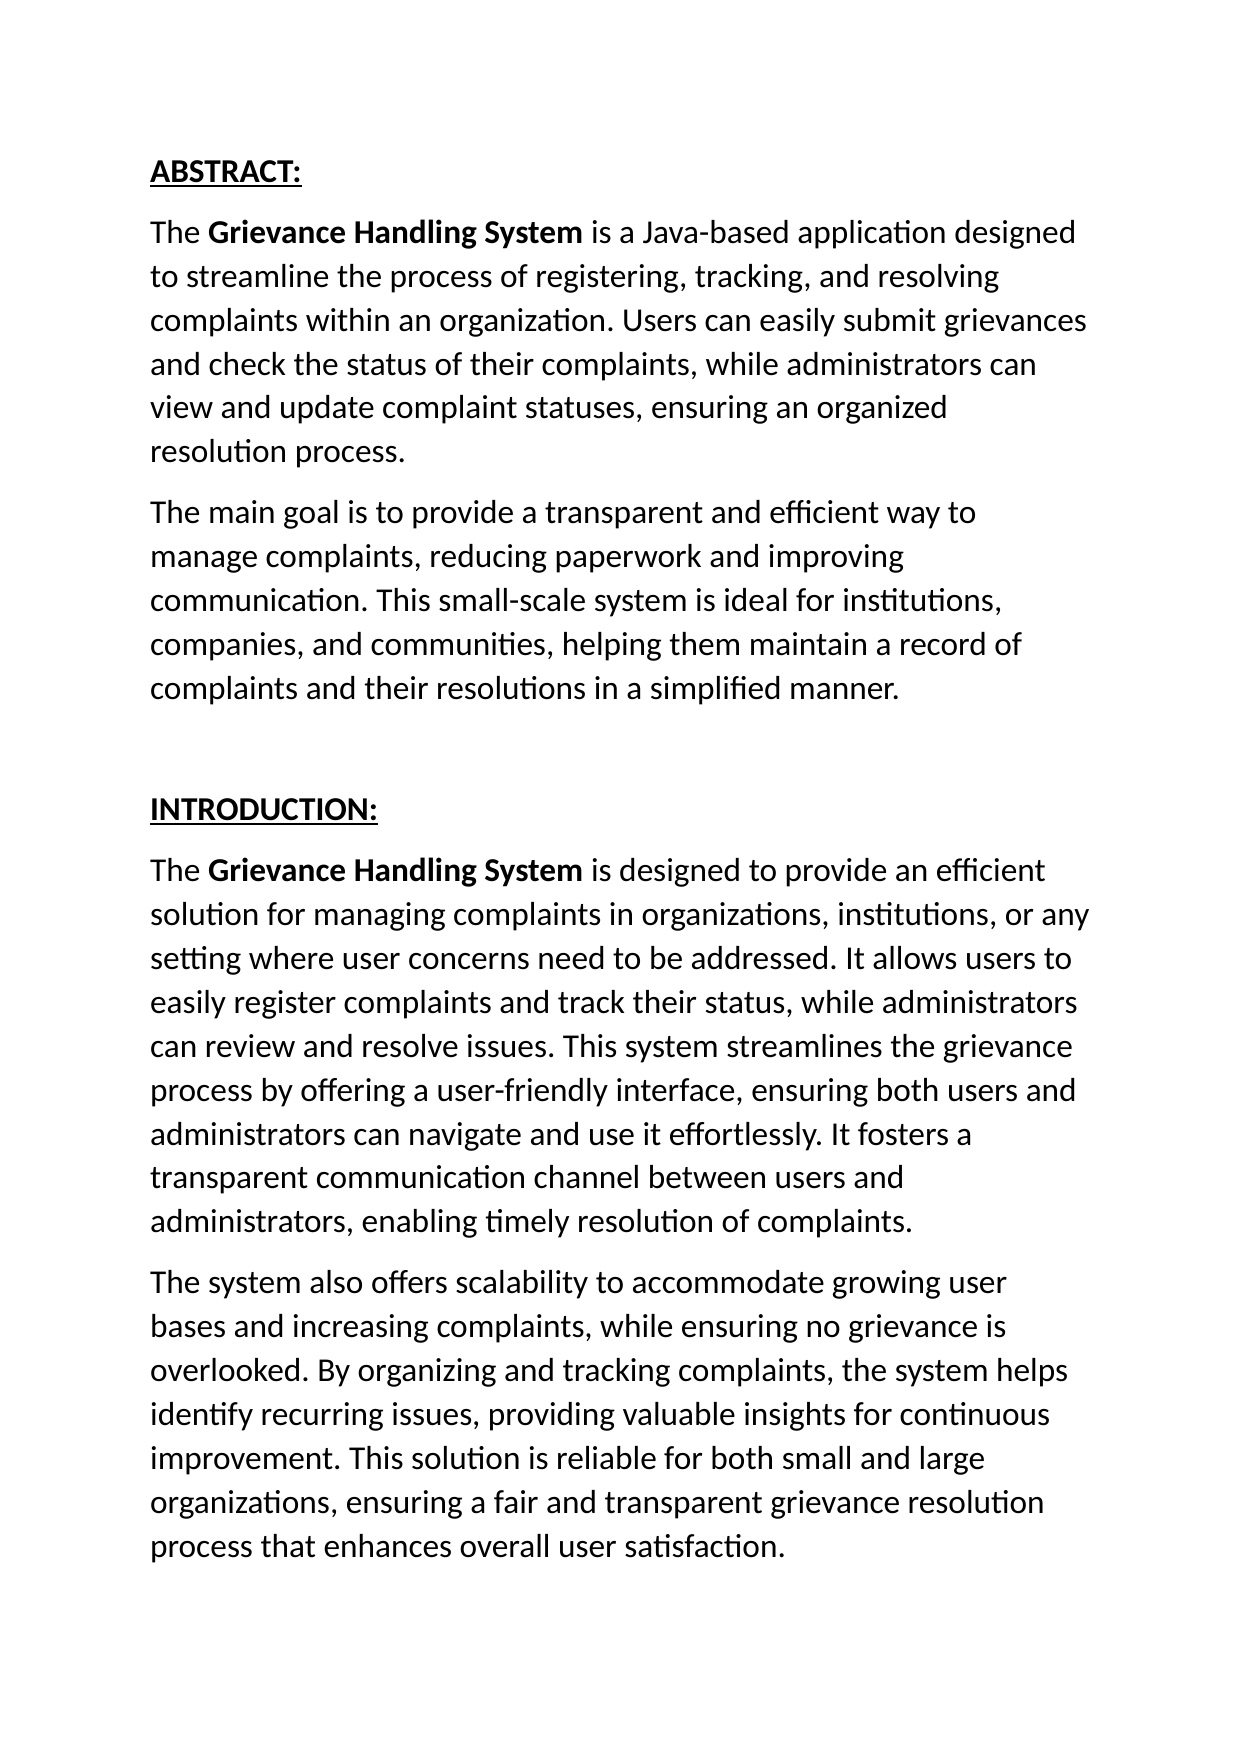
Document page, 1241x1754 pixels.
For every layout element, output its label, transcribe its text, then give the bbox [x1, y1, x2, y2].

text INTRODUCTION: [150, 788, 1090, 829]
text ABSTRACT: [150, 150, 1090, 191]
text The main goal is to provide a transparent and efficient way to manage complaints, reducing paperwork and improving communication. This small-scale system is ideal for institutions, companies, and communities, helping them maintain a record of complaints and their resolutions in a simplified manner. [150, 491, 1090, 708]
text The Grievance Handling System is a Java-based application designed to streamline the process of registering, tracking, and resolving complaints within an organization. Users can easily submit grievances and check the status of their complaints, while administrators can view and update complaint statuses, ensuring an organized resolution process. [150, 211, 1090, 471]
text The system also offers scalability to accommodate growing user bases and increasing complaints, while ensuring no grievance is overlooked. By organizing and tracking complaints, the system helps identify recurring issues, providing valuable insights for continuous improvement. This solution is reliable for both small and large organizations, ensuring a fair and transparent grievance resolution process that enhances overall user satisfaction. [150, 1261, 1090, 1566]
text The Grievance Handling System is designed to provide an efficient solution for managing complaints in organizations, institutions, or any setting where user concerns need to be addressed. It allows users to easily register complaints and track their status, while administrators can review and resolve issues. This system streamlines the grievance process by offering a user-friendly interface, ensuring both users and administrators can navigate and use it effortlessly. It fosters a transparent communication channel between users and administrators, enabling timely resolution of complaints. [150, 849, 1090, 1241]
